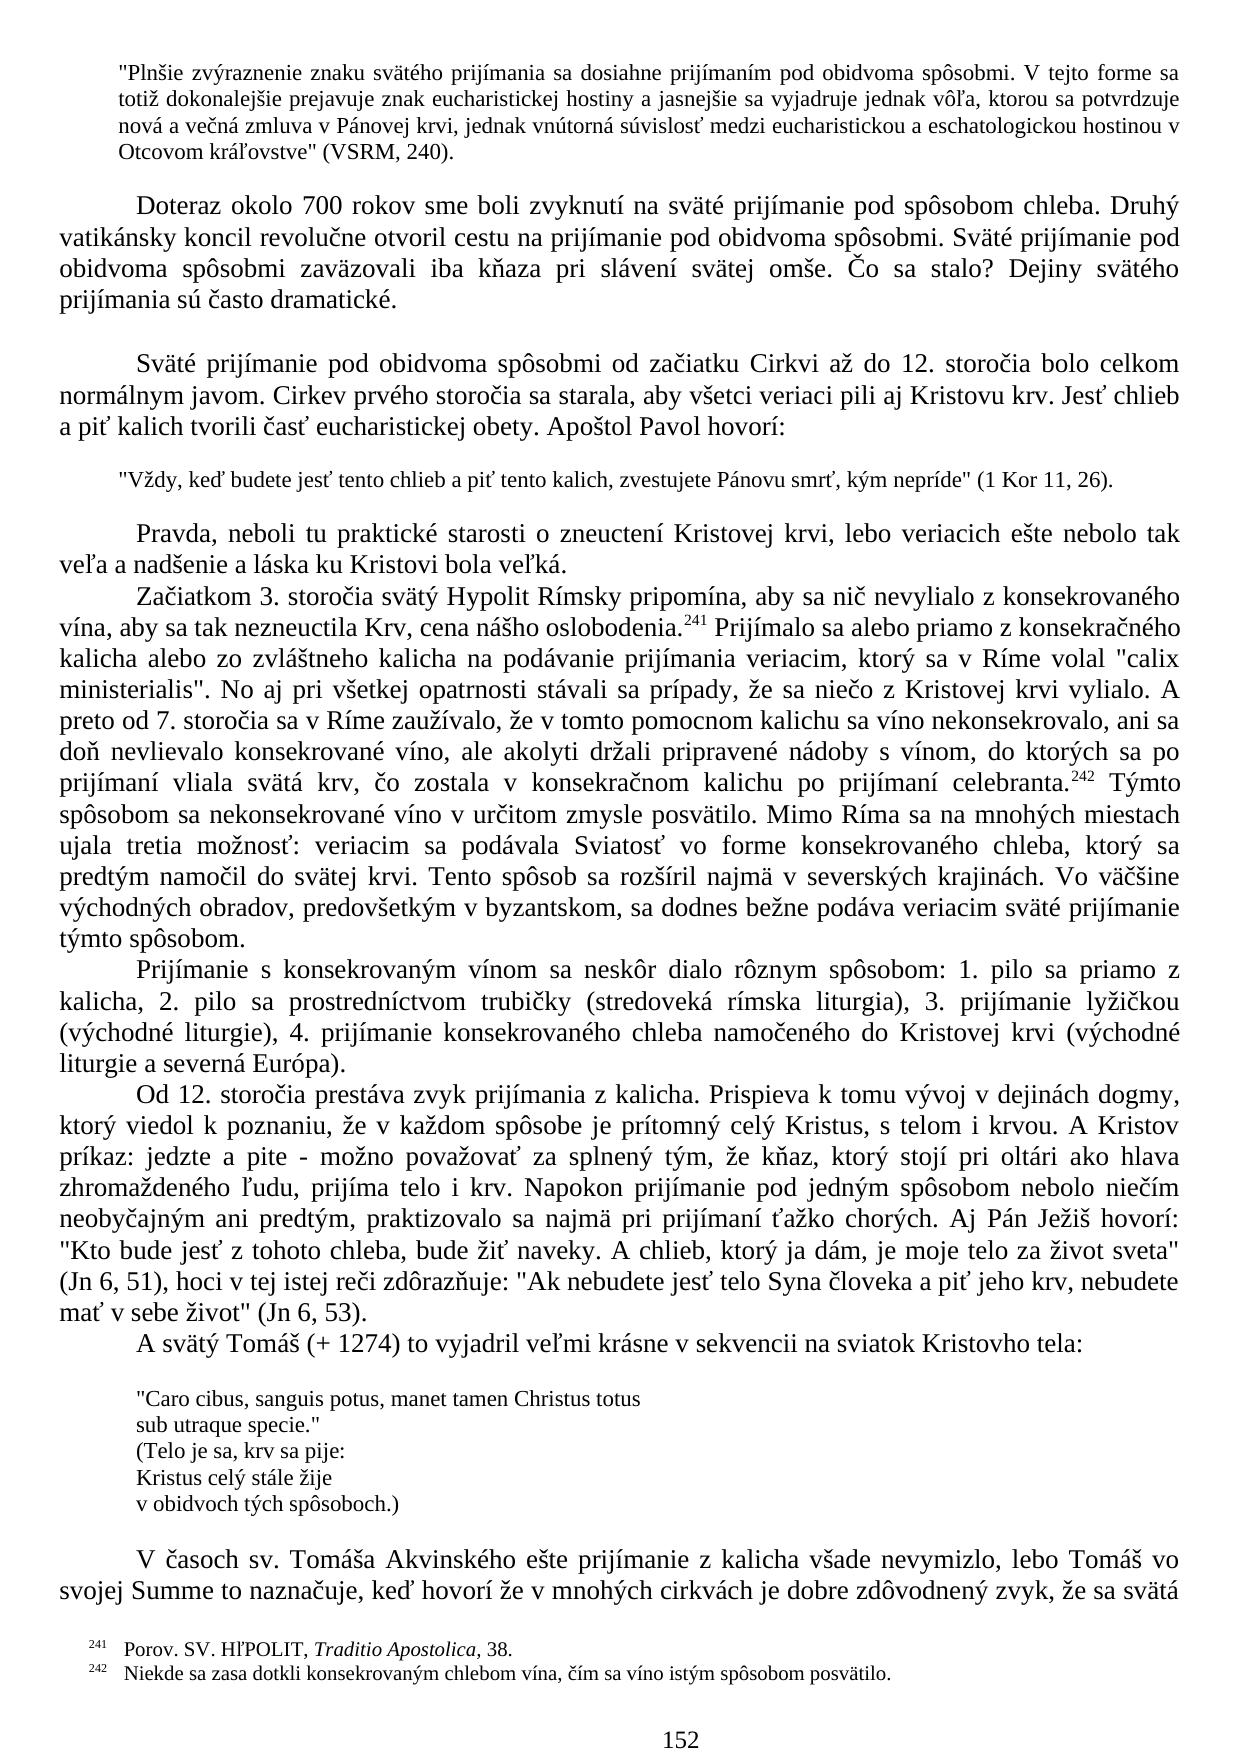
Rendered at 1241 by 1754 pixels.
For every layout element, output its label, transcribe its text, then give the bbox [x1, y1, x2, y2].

text Od 12. storočia prestáva zvyk prijímania z kalicha. Prispieva k tomu vývoj v dejinách dogmy, ktorý viedol k poznaniu, že v každom spôsobe je prítomný celý Kristus, s telom i krvou. A Kristov príkaz: jedzte a pite - možno považovať za splnený tým, že kňaz, ktorý stojí pri oltári ako hlava zhromaždeného ľudu, prijíma telo i krv. Napokon prijímanie pod jedným spôsobom nebolo niečím neobyčajným ani predtým, praktizovalo sa najmä pri prijímaní ťažko chorých. Aj Pán Ježiš hovorí: "Kto bude jesť z tohoto chleba, bude žiť naveky. A chlieb, ktorý ja dám, je moje telo za život sveta" (Jn 6, 51), hoci v tej istej reči zdôrazňuje: "Ak nebudete jesť telo Syna človeka a piť jeho krv, nebudete mať v sebe život" (Jn 6, 53). [59, 1078, 1181, 1327]
text "Vždy, keď budete jesť tento chlieb a piť tento kalich, zvestujete Pánovu smrť, kým nepríde" (1 Kor 11, 26). [118, 466, 1181, 492]
text Začiatkom 3. storočia svätý Hypolit Rímsky pripomína, aby sa nič nevylialo z konsekrovaného vína, aby sa tak nezneuctila Krv, cena nášho oslobodenia. Prijímalo sa alebo priamo z konsekračného kalicha alebo zo zvláštneho kalicha na podávanie prijímania veriacim, ktorý sa v Ríme volal "calix ministerialis". No aj pri všetkej opatrnosti stávali sa prípady, že sa niečo z Kristovej krvi vylialo. A preto od 7. storočia sa v Ríme zaužívalo, že v tomto pomocnom kalichu sa víno nekonsekrovalo, ani sa doň nevlievalo konsekrované víno, ale akolyti držali pripravené nádoby s vínom, do ktorých sa po prijímaní vliala svätá krv, čo zostala v konsekračnom kalichu po prijímaní celebranta. Týmto spôsobom sa nekonsekrované víno v určitom zmysle posvätilo. Mimo Ríma sa na mnohých miestach ujala tretia možnosť: veriacim sa podávala Sviatosť vo forme konsekrovaného chleba, ktorý sa predtým namočil do svätej krvi. Tento spôsob sa rozšíril najmä v severských krajinách. Vo väčšine východných obradov, predovšetkým v byzantskom, sa dodnes bežne podáva veriacim sväté prijímanie týmto spôsobom. [59, 580, 1181, 953]
text Pravda, neboli tu praktické starosti o zneuctení Kristovej krvi, lebo veriacich ešte nebolo tak veľa a nadšenie a láska ku Kristovi bola veľká. [59, 517, 1181, 580]
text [59, 1543, 1181, 1605]
text "Caro cibus, sanguis potus, manet tamen Christus totus [59, 1385, 1181, 1411]
text sub utraque specie." [59, 1411, 1181, 1437]
text Sväté prijímanie pod obidvoma spôsobmi od začiatku Cirkvi až do 12. storočia bolo celkom normálnym javom. Cirkev prvého storočia sa starala, aby všetci veriaci pili aj Kristovu krv. Jesť chlieb a piť kalich tvorili časť eucharistickej obety. Apoštol Pavol hovorí: [59, 348, 1181, 441]
text "Plnšie zvýraznenie znaku svätého prijímania sa dosiahne prijímaním pod obidvoma spôsobmi. V tejto forme sa totiž dokonalejšie prejavuje znak eucharistickej hostiny a jasnejšie sa vyjadruje jednak vôľa, ktorou sa potvrdzuje nová a večná zmluva v Pánovej krvi, jednak vnútorná súvislosť medzi eucharistickou a eschatologickou hostinou v Otcovom kráľovstve" (VSRM, 240). [118, 59, 1181, 164]
text v obidvoch tých spôsoboch.) [59, 1490, 1181, 1516]
text A svätý Tomáš (+ 1274) to vyjadril veľmi krásne v sekvencii na sviatok Kristovho tela: [59, 1327, 1181, 1358]
text Prijímanie s konsekrovaným vínom sa neskôr dialo rôznym spôsobom: 1. pilo sa priamo z kalicha, 2. pilo sa prostredníctvom trubičky (stredoveká rímska liturgia), 3. prijímanie lyžičkou (východné liturgie), 4. prijímanie konsekrovaného chleba namočeného do Kristovej krvi (východné liturgie a severná Európa). [59, 953, 1181, 1078]
text Doteraz okolo 700 rokov sme boli zvyknutí na sväté prijímanie pod spôsobom chleba. Druhý vatikánsky koncil revolučne otvoril cestu na prijímanie pod obidvoma spôsobmi. Sväté prijímanie pod obidvoma spôsobmi zaväzovali iba kňaza pri slávení svätej omše. Čo sa stalo? Dejiny svätého prijímania sú často dramatické. [59, 189, 1181, 314]
text Kristus celý stále žije [59, 1464, 1181, 1490]
text (Telo je sa, krv sa pije: [59, 1437, 1181, 1464]
